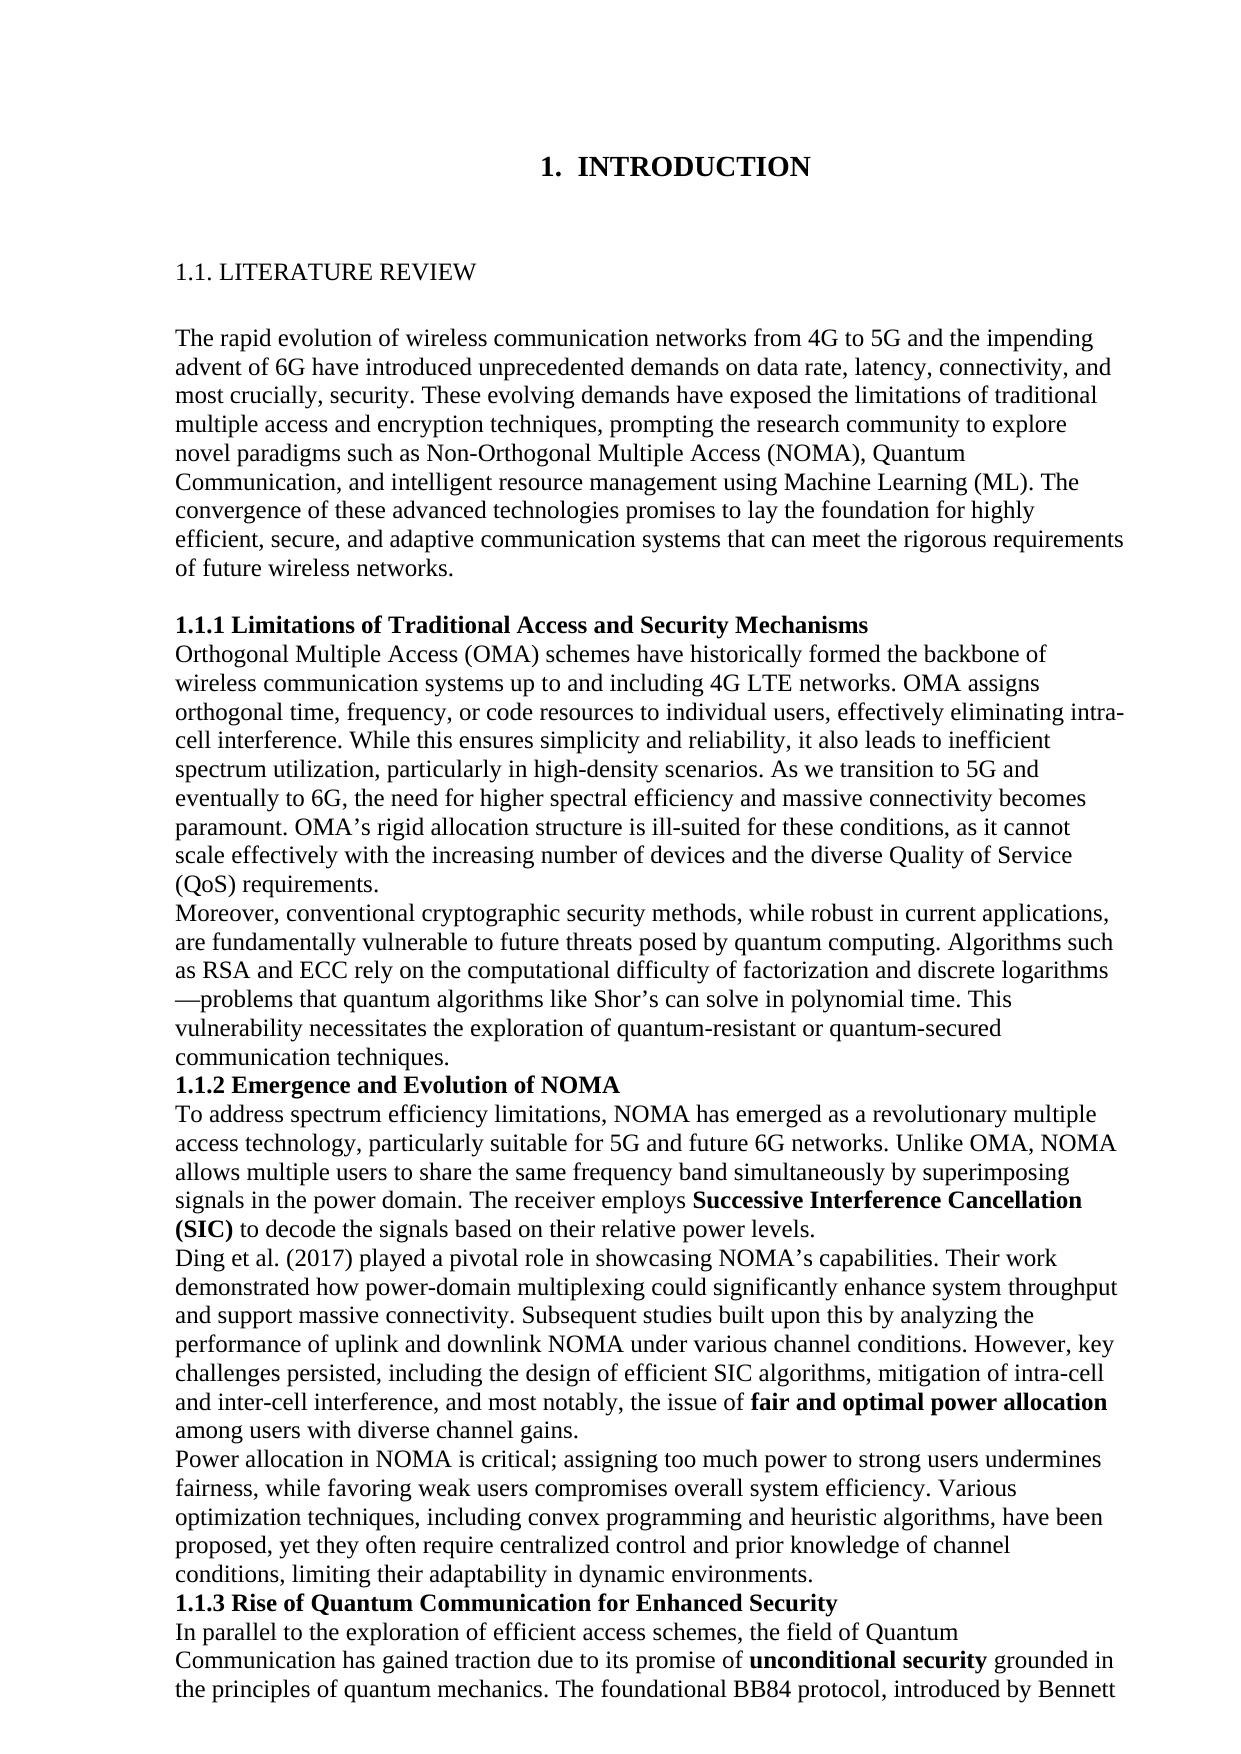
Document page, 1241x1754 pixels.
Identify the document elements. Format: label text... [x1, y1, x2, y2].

text The rapid evolution of wireless communication networks from 4G to 5G and the impending advent of 6G have introduced unprecedented demands on data rate, latency, connectivity, and most crucially, security. These evolving demands have exposed the limitations of traditional multiple access and encryption techniques, prompting the research community to explore novel paradigms such as Non-Orthogonal Multiple Access (NOMA), Quantum Communication, and intelligent resource management using Machine Learning (ML). The convergence of these advanced technologies promises to lay the foundation for highly efficient, secure, and adaptive communication systems that can meet the rigorous requirements of future wireless networks. [175, 323, 1126, 582]
text To address spectrum efficiency limitations, NOMA has emerged as a revolutionary multiple access technology, particularly suitable for 5G and future 6G networks. Unlike OMA, NOMA allows multiple users to share the same frequency band simultaneously by superimposing signals in the power domain. The receiver employs Successive Interference Cancellation (SIC) to decode the signals based on their relative power levels. [175, 1099, 1126, 1243]
list LITERATURE REVIEW [175, 257, 1126, 286]
text 1.1.1 Limitations of Traditional Access and Security Mechanisms [175, 610, 1126, 639]
text Moreover, conventional cryptographic security methods, while robust in current applications, are fundamentally vulnerable to future threats posed by quantum computing. Algorithms such as RSA and ECC rely on the computational difficulty of factorization and discrete logarithms—problems that quantum algorithms like Shor’s can solve in polynomial time. This vulnerability necessitates the exploration of quantum-resistant or quantum-secured communication techniques. [175, 898, 1126, 1070]
text Power allocation in NOMA is critical; assigning too much power to strong users undermines fairness, while favoring weak users compromises overall system efficiency. Various optimization techniques, including convex programming and heuristic algorithms, have been proposed, yet they often require centralized control and prior knowledge of channel conditions, limiting their adaptability in dynamic environments. [175, 1444, 1126, 1588]
text Orthogonal Multiple Access (OMA) schemes have historically formed the backbone of wireless communication systems up to and including 4G LTE networks. OMA assigns orthogonal time, frequency, or code resources to individual users, effectively eliminating intra-cell interference. While this ensures simplicity and reliability, it also leads to inefficient spectrum utilization, particularly in high-density scenarios. As we transition to 5G and eventually to 6G, the need for higher spectral efficiency and massive connectivity becomes paramount. OMA’s rigid allocation structure is ill-suited for these conditions, as it cannot scale effectively with the increasing number of devices and the diverse Quality of Service (QoS) requirements. [175, 639, 1126, 898]
subtitle INTRODUCTION [225, 149, 1126, 183]
text 1.1.2 Emergence and Evolution of NOMA [175, 1070, 1126, 1099]
text Ding et al. (2017) played a pivotal role in showcasing NOMA’s capabilities. Their work demonstrated how power-domain multiplexing could significantly enhance system throughput and support massive connectivity. Subsequent studies built upon this by analyzing the performance of uplink and downlink NOMA under various channel conditions. However, key challenges persisted, including the design of efficient SIC algorithms, mitigation of intra-cell and inter-cell interference, and most notably, the issue of fair and optimal power allocation among users with diverse channel gains. [175, 1243, 1126, 1444]
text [175, 1617, 1126, 1703]
text 1.1.3 Rise of Quantum Communication for Enhanced Security [175, 1588, 1126, 1617]
